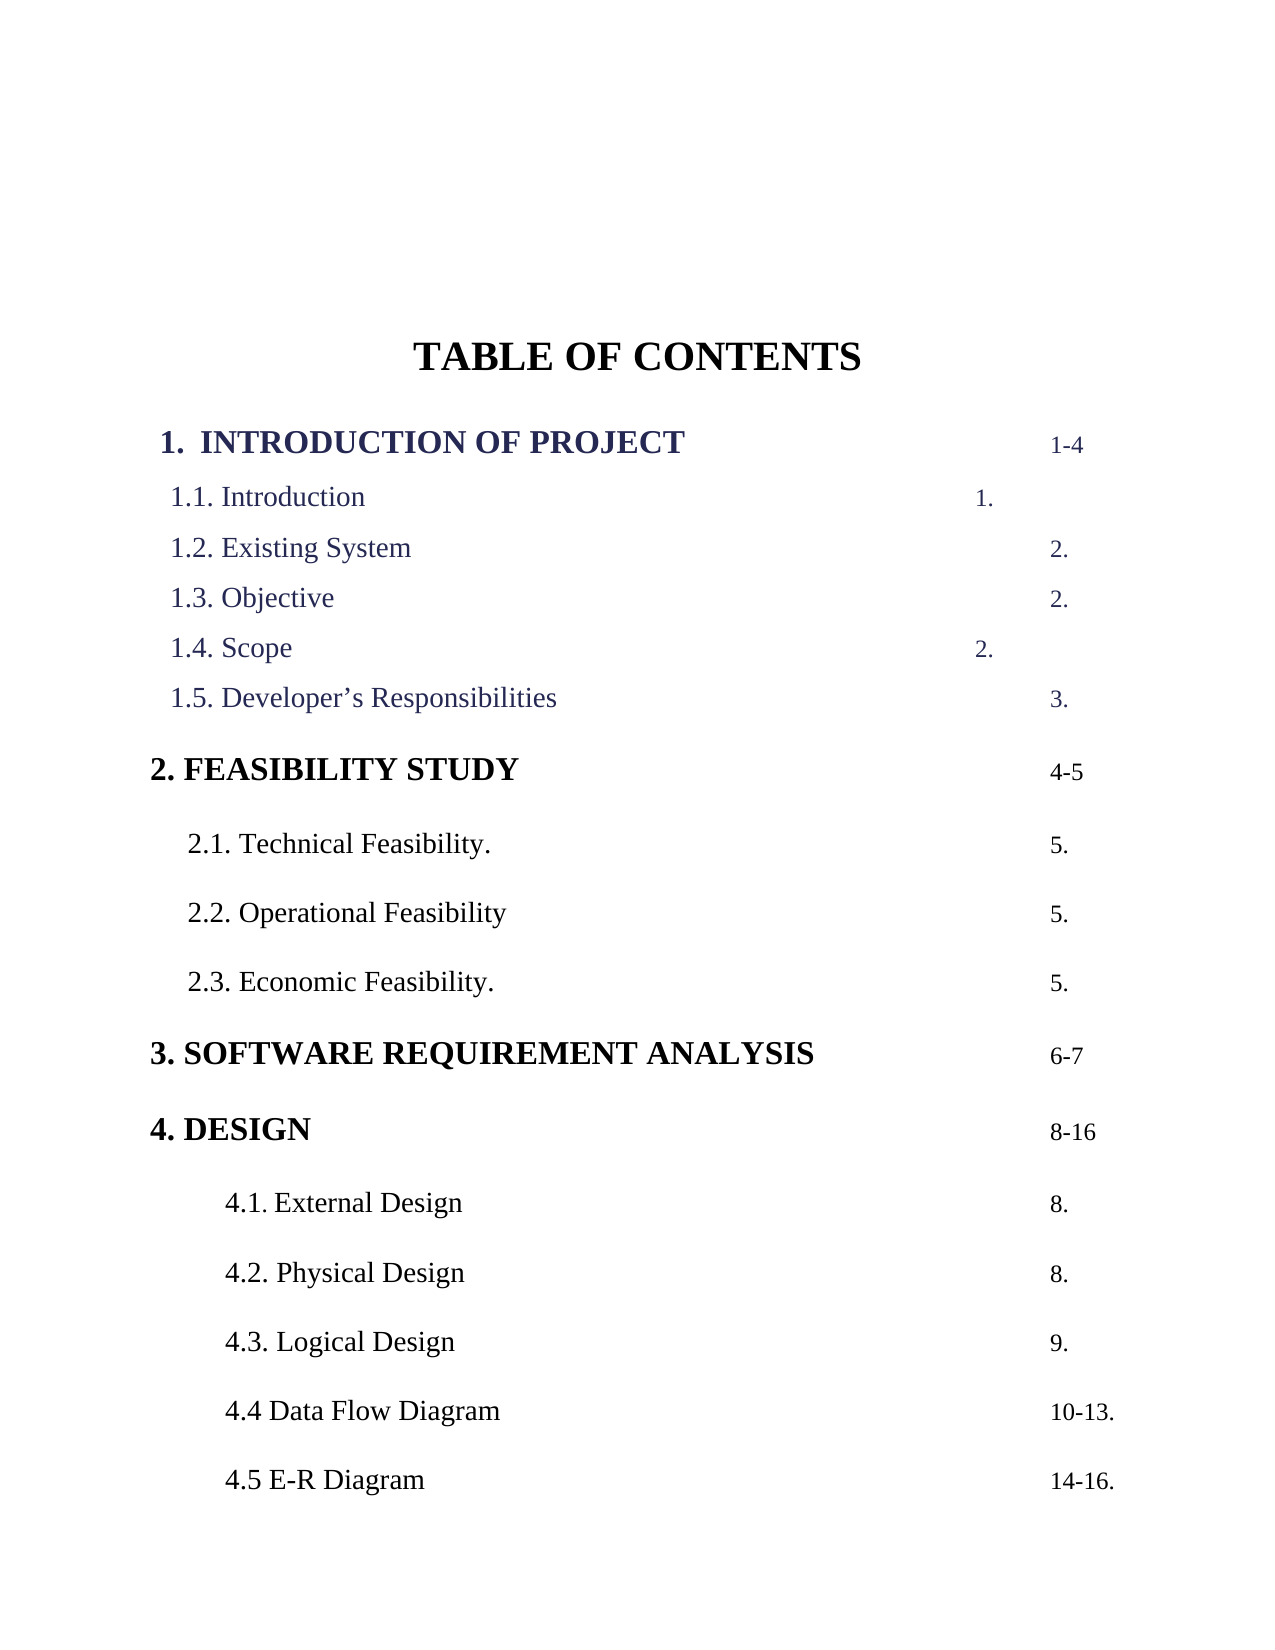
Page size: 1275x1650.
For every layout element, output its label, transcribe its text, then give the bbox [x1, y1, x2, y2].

text TABLE OF CONTENTS [150, 331, 1125, 379]
list 1.5. Developer’s Responsibilities 3. [170, 681, 1125, 714]
text 4. DESIGN 8-16 [150, 1109, 1125, 1148]
list 1.4. Scope 2. [170, 630, 1125, 664]
text 4.5 E-R Diagram 14-16. [225, 1462, 1125, 1495]
text 4.1. External Design 8. [225, 1186, 1125, 1219]
list 1.3. Objective 2. [170, 580, 1125, 613]
text 4.3. Logical Design 9. [225, 1324, 1125, 1357]
text 2.3. Economic Feasibility. 5. [150, 964, 1125, 998]
text 4.4 Data Flow Diagram 10-13. [225, 1393, 1125, 1426]
text 2.2. Operational Feasibility 5. [150, 895, 1125, 928]
text 2.1. Technical Feasibility. 5. [150, 826, 1125, 859]
text 2. FEASIBILITY STUDY 4-5 [150, 750, 1125, 788]
list 1.1. Introduction 1. [170, 479, 1125, 513]
text 4.2. Physical Design 8. [225, 1255, 1125, 1288]
list INTRODUCTION OF PROJECT 1-4 [159, 422, 1125, 460]
text 3. SOFTWARE REQUIREMENT ANALYSIS 6-7 [150, 1033, 1125, 1071]
list 1.2. Existing System 2. [170, 530, 1125, 563]
